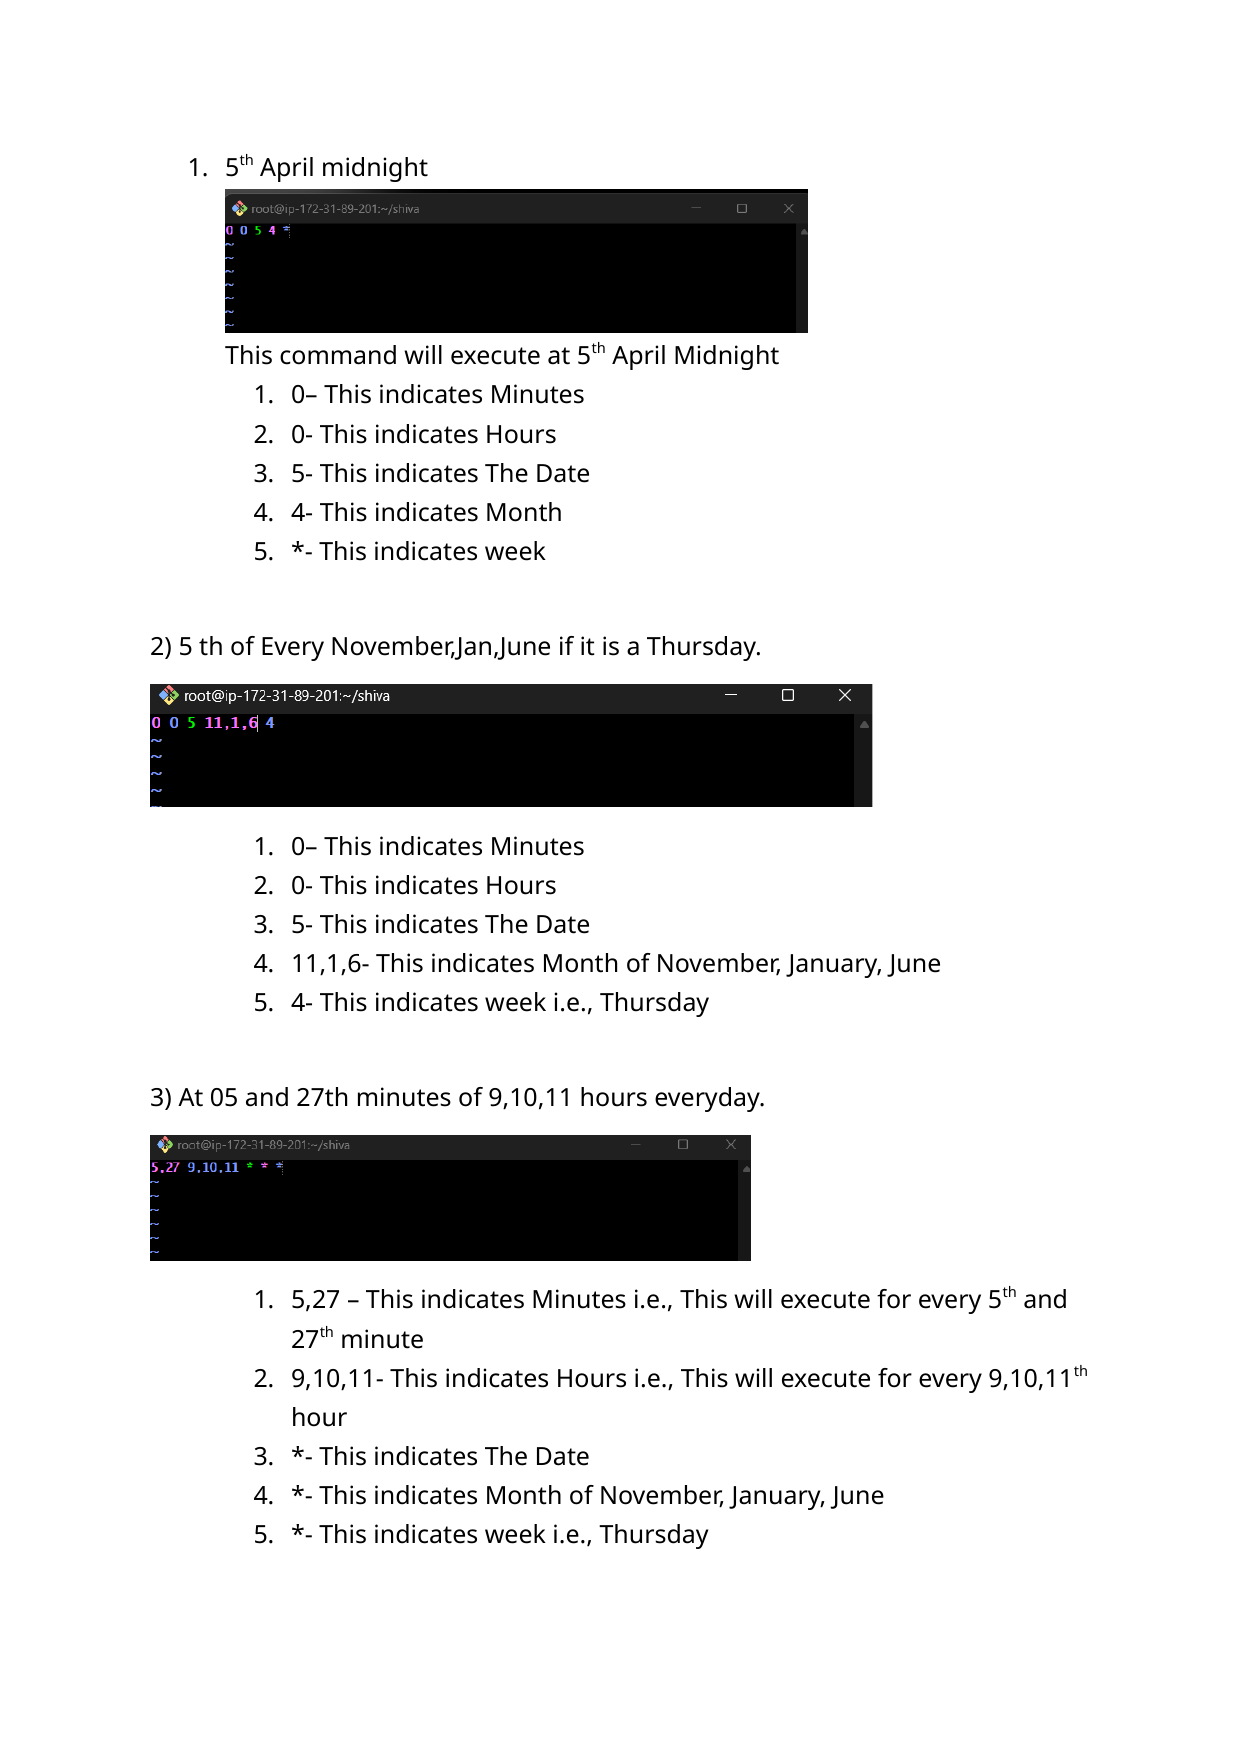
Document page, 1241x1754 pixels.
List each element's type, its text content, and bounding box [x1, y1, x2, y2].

list 0– This indicates Minutes [253, 828, 1090, 862]
list 5- This indicates The Date [253, 906, 1090, 941]
list 0– This indicates Minutes [253, 377, 1090, 411]
list This command will execute at 5th April Midnight [225, 338, 1090, 372]
list 5th April midnight [187, 150, 1090, 184]
list 4- This indicates week i.e., Thursday [253, 985, 1090, 1019]
list 5- This indicates The Date [253, 456, 1090, 489]
text 3) At 05 and 27th minutes of 9,10,11 hours everyday. [150, 1041, 1090, 1114]
list 9,10,11- This indicates Hours i.e., This will execute for every 9,10,11th hour [253, 1360, 1090, 1434]
picture [150, 1135, 751, 1261]
list *- This indicates week i.e., Thursday [253, 1517, 1090, 1551]
picture [150, 684, 873, 807]
list *- This indicates The Date [253, 1439, 1090, 1473]
list *- This indicates week [253, 534, 1090, 607]
picture [225, 189, 808, 333]
list 0- This indicates Hours [253, 867, 1090, 901]
list *- This indicates Month of November, January, June [253, 1478, 1090, 1512]
text 2) 5 th of Every November,Jan,June if it is a Thursday. [150, 629, 1090, 663]
list 11,1,6- This indicates Month of November, January, June [253, 946, 1090, 980]
list 0- This indicates Hours [253, 416, 1090, 450]
list 4- This indicates Month [253, 495, 1090, 529]
list 5,27 – This indicates Minutes i.e., This will execute for every 5th and 27th minute [253, 1282, 1090, 1355]
